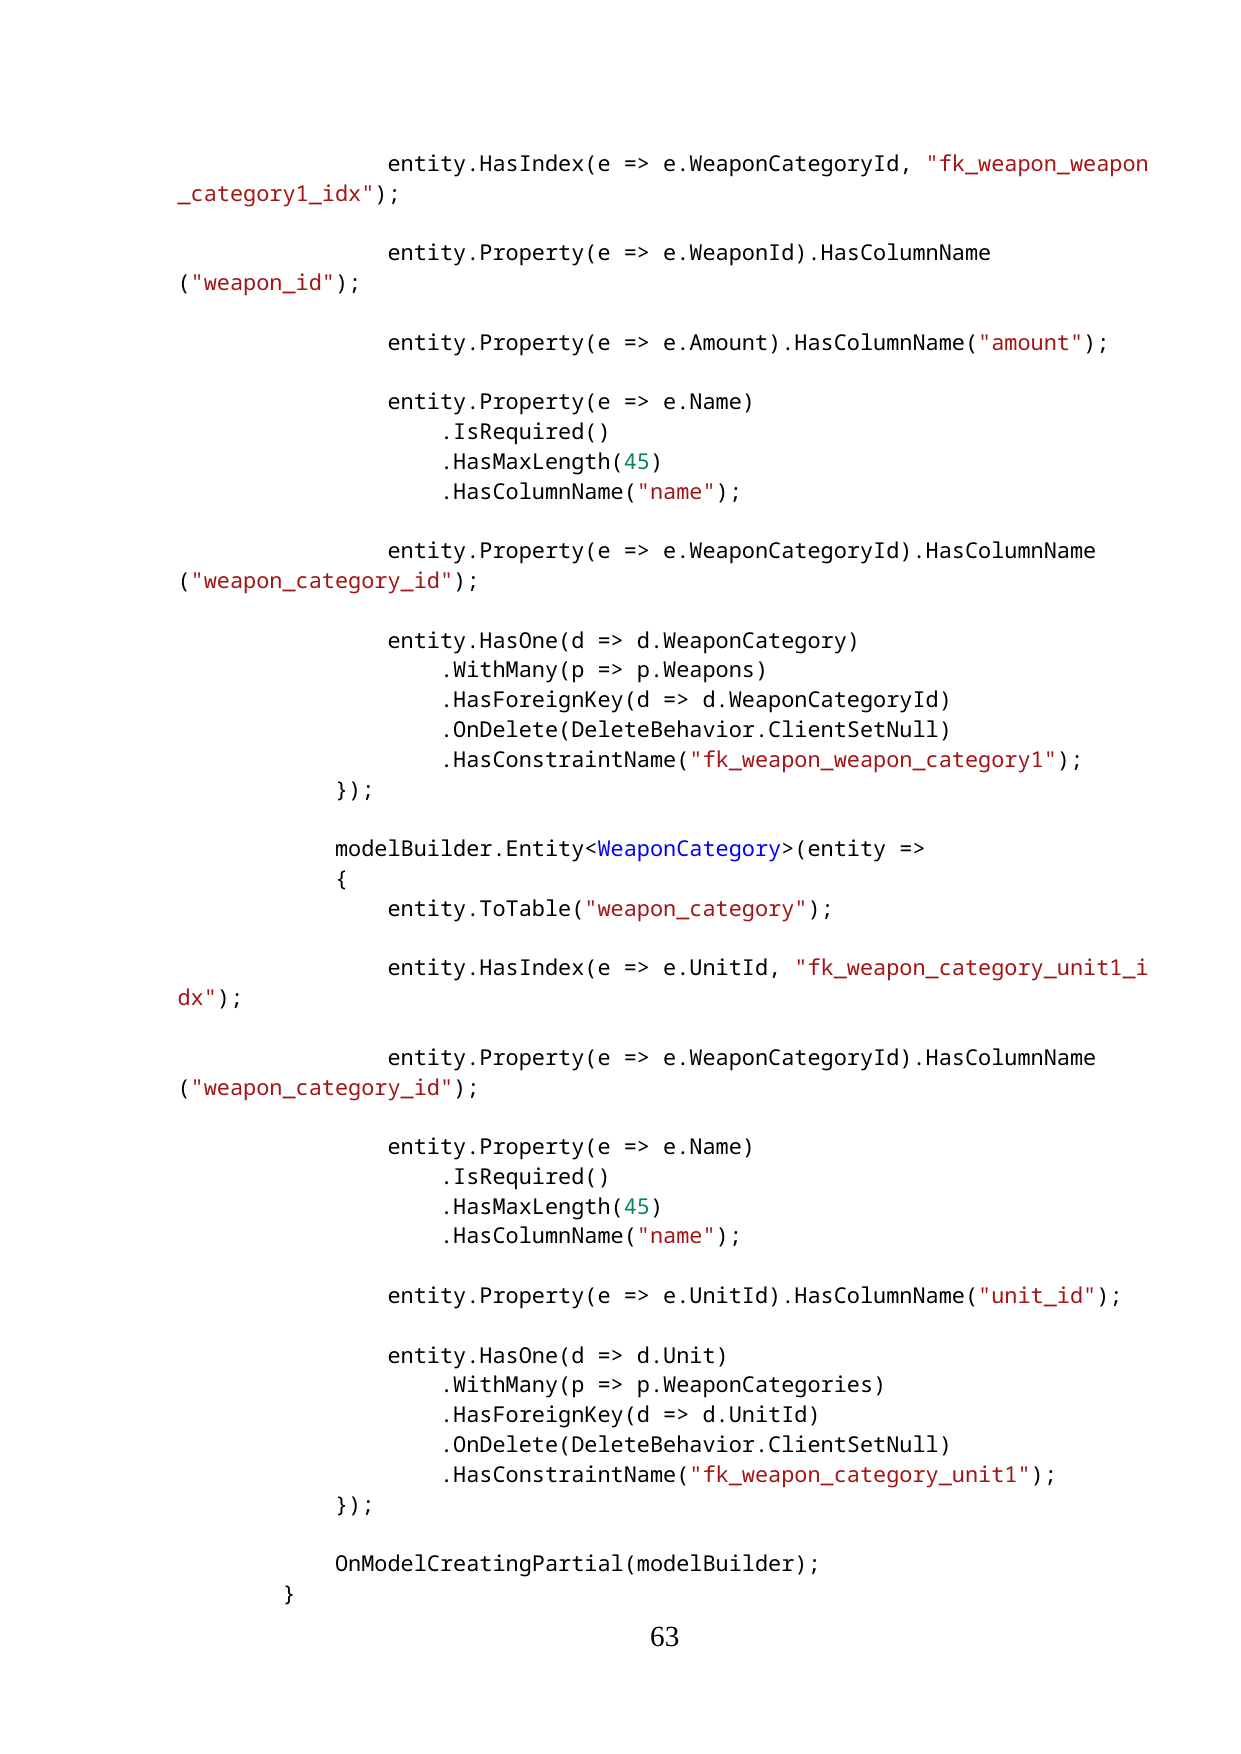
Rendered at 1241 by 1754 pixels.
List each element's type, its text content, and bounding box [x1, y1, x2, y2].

text entity.Property(e => e.Amount).HasColumnName("amount"); [177, 327, 1152, 356]
text { [177, 863, 1152, 893]
text entity.Property(e => e.WeaponCategoryId).HasColumnName("weapon_category_id"); [177, 535, 1152, 595]
text entity.Property(e => e.WeaponId).HasColumnName("weapon_id"); [177, 237, 1152, 297]
text }); [177, 773, 1152, 803]
text .IsRequired() [177, 416, 1152, 446]
text entity.HasIndex(e => e.WeaponCategoryId, "fk_weapon_weapon_category1_idx"); [177, 148, 1152, 207]
text modelBuilder.Entity<WeaponCategory>(entity => [177, 833, 1152, 863]
text entity.Property(e => e.WeaponCategoryId).HasColumnName("weapon_category_id"); [177, 1042, 1152, 1101]
text .HasForeignKey(d => d.WeaponCategoryId) [177, 684, 1152, 714]
text entity.Property(e => e.Name) [177, 1131, 1152, 1161]
text .HasForeignKey(d => d.UnitId) [177, 1399, 1152, 1429]
text entity.Property(e => e.Name) [177, 386, 1152, 416]
text .HasConstraintName("fk_weapon_category_unit1"); [177, 1459, 1152, 1488]
text .HasColumnName("name"); [177, 1220, 1152, 1250]
text }); [177, 1488, 1152, 1518]
text .IsRequired() [177, 1161, 1152, 1191]
text OnModelCreatingPartial(modelBuilder); [177, 1548, 1152, 1578]
text entity.HasOne(d => d.WeaponCategory) [177, 624, 1152, 654]
text entity.ToTable("weapon_category"); [177, 893, 1152, 922]
text .OnDelete(DeleteBehavior.ClientSetNull) [177, 714, 1152, 744]
text .HasConstraintName("fk_weapon_weapon_category1"); [177, 744, 1152, 773]
text .OnDelete(DeleteBehavior.ClientSetNull) [177, 1429, 1152, 1459]
text .WithMany(p => p.WeaponCategories) [177, 1369, 1152, 1399]
text .WithMany(p => p.Weapons) [177, 654, 1152, 684]
text entity.HasOne(d => d.Unit) [177, 1339, 1152, 1369]
text entity.HasIndex(e => e.UnitId, "fk_weapon_category_unit1_idx"); [177, 952, 1152, 1012]
text .HasMaxLength(45) [177, 1191, 1152, 1220]
text .HasColumnName("name"); [177, 476, 1152, 505]
text .HasMaxLength(45) [177, 446, 1152, 476]
text entity.Property(e => e.UnitId).HasColumnName("unit_id"); [177, 1280, 1152, 1310]
text } [177, 1578, 1152, 1608]
